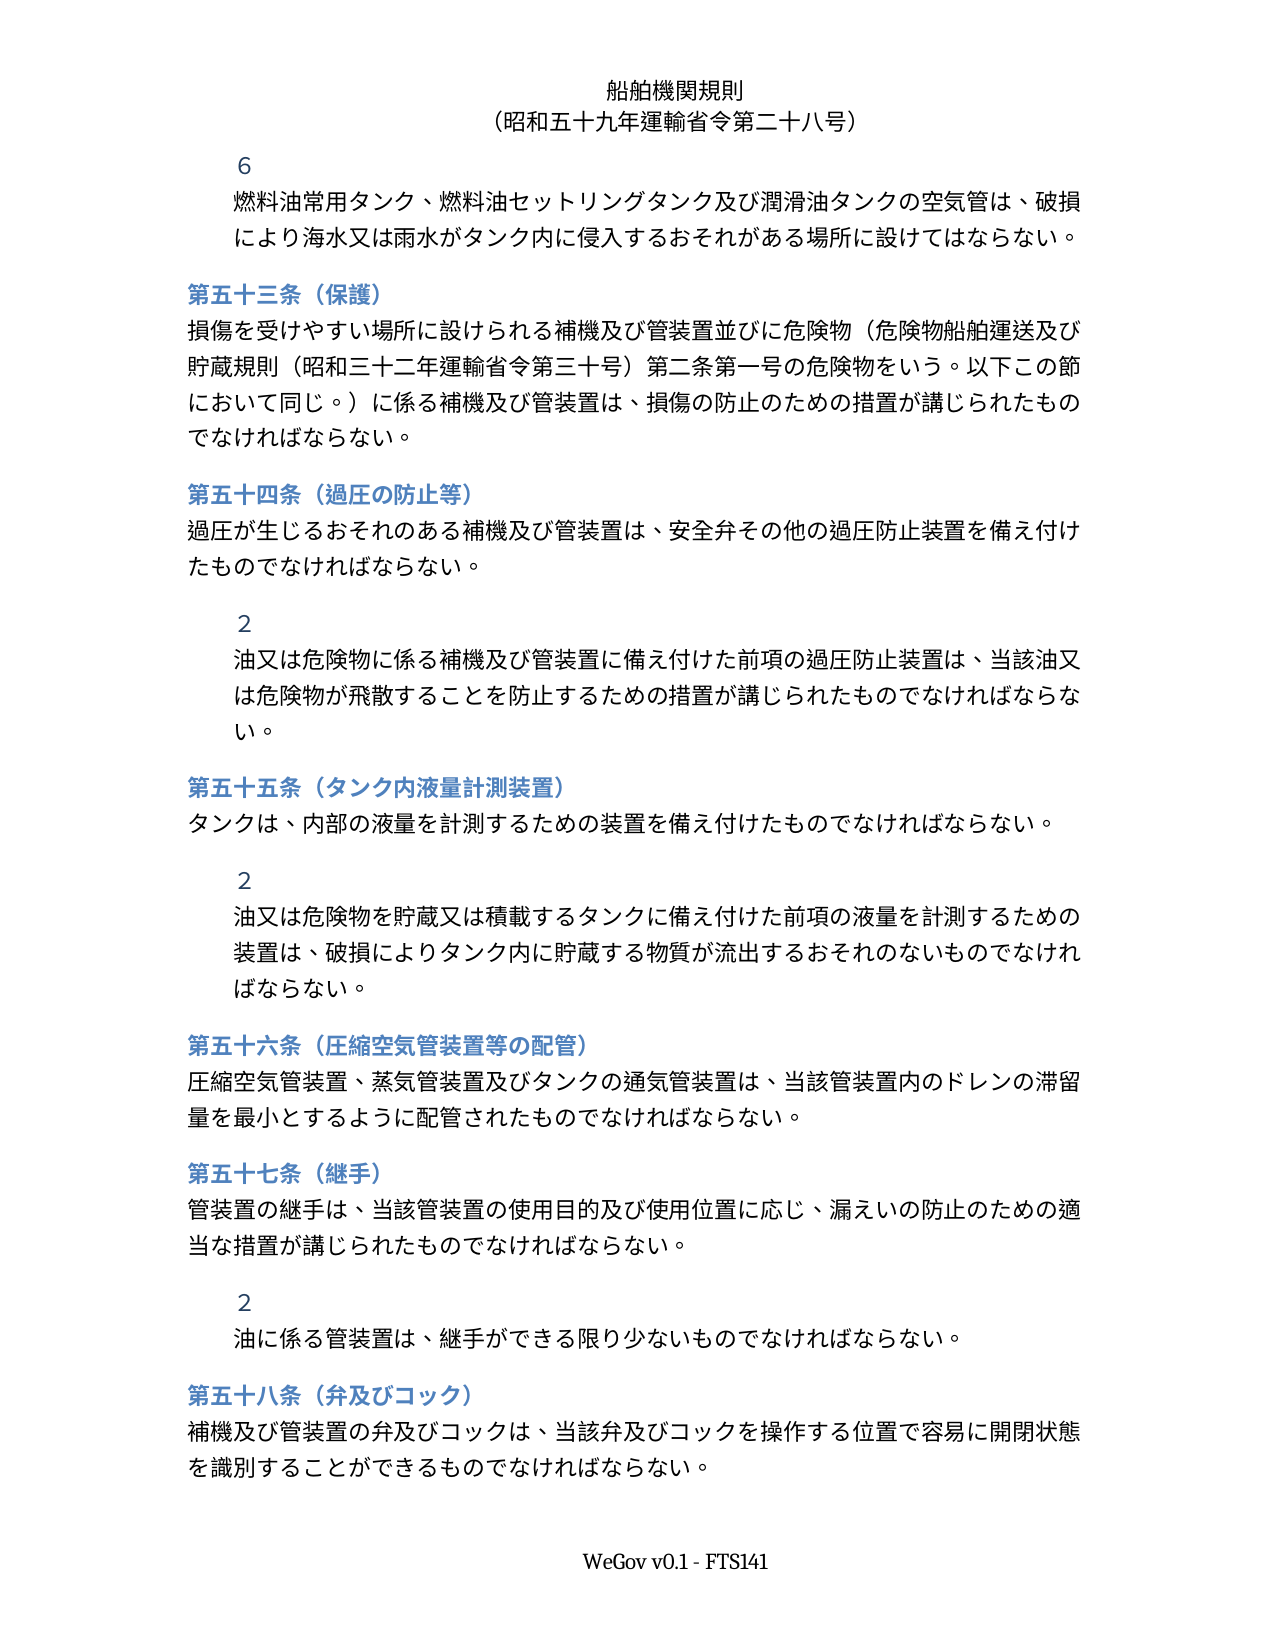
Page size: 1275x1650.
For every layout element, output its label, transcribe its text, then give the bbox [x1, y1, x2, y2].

subtitle ６ [233, 150, 1087, 181]
subtitle 第五十八条（弁及びコック） [187, 1380, 1087, 1411]
text 油に係る管装置は、継手ができる限り少ないものでなければならない。 [233, 1323, 1087, 1354]
text 管装置の継手は、当該管装置の使用目的及び使用位置に応じ、漏えいの防止のための適当な措置が講じられたものでなければならない。 [187, 1194, 1087, 1261]
subtitle 第五十六条（圧縮空気管装置等の配管） [187, 1030, 1087, 1061]
subtitle ２ [233, 608, 1087, 639]
text 圧縮空気管装置、蒸気管装置及びタンクの通気管装置は、当該管装置内のドレンの滞留量を最小とするように配管されたものでなければならない。 [187, 1066, 1087, 1133]
text 油又は危険物に係る補機及び管装置に備え付けた前項の過圧防止装置は、当該油又は危険物が飛散することを防止するための措置が講じられたものでなければならない。 [233, 644, 1087, 747]
text タンクは、内部の液量を計測するための装置を備え付けたものでなければならない。 [187, 808, 1087, 839]
subtitle 第五十三条（保護） [187, 279, 1087, 310]
subtitle 第五十五条（タンク内液量計測装置） [187, 772, 1087, 804]
text 油又は危険物を貯蔵又は積載するタンクに備え付けた前項の液量を計測するための装置は、破損によりタンク内に貯蔵する物質が流出するおそれのないものでなければならない。 [233, 901, 1087, 1004]
text 過圧が生じるおそれのある補機及び管装置は、安全弁その他の過圧防止装置を備え付けたものでなければならない。 [187, 515, 1087, 582]
subtitle ２ [233, 1287, 1087, 1318]
subtitle 第五十四条（過圧の防止等） [187, 479, 1087, 510]
subtitle 第五十七条（継手） [187, 1158, 1087, 1189]
subtitle ２ [233, 865, 1087, 896]
text 燃料油常用タンク、燃料油セットリングタンク及び潤滑油タンクの空気管は、破損により海水又は雨水がタンク内に侵入するおそれがある場所に設けてはならない。 [233, 186, 1087, 253]
text 補機及び管装置の弁及びコックは、当該弁及びコックを操作する位置で容易に開閉状態を識別することができるものでなければならない。 [187, 1416, 1087, 1483]
text 損傷を受けやすい場所に設けられる補機及び管装置並びに危険物（危険物船舶運送及び貯蔵規則（昭和三十二年運輸省令第三十号）第二条第一号の危険物をいう。以下この節において同じ。）に係る補機及び管装置は、損傷の防止のための措置が講じられたものでなければならない。 [187, 314, 1087, 454]
